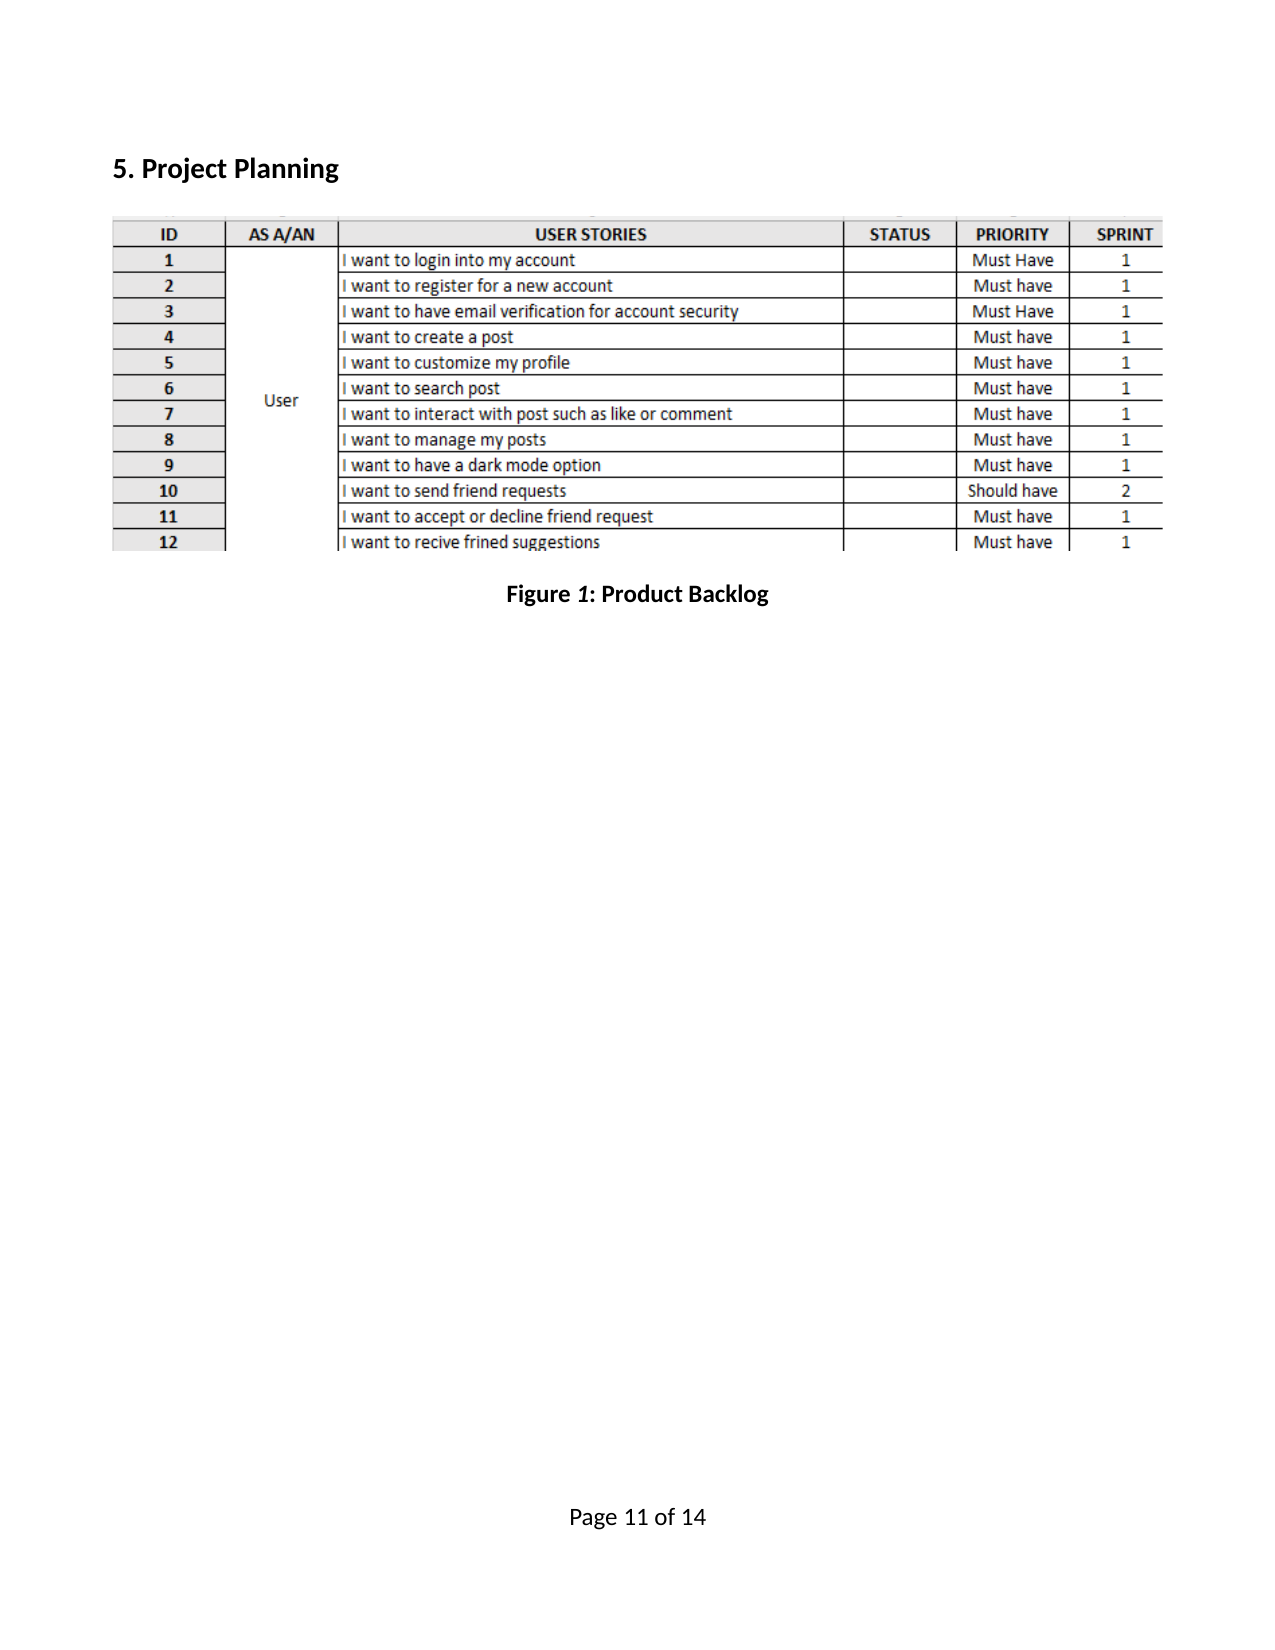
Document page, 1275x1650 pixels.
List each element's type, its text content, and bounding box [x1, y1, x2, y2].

text Figure 1: Product Backlog [112, 578, 1162, 608]
picture [112, 216, 1163, 551]
subtitle 5. Project Planning [112, 150, 1162, 186]
